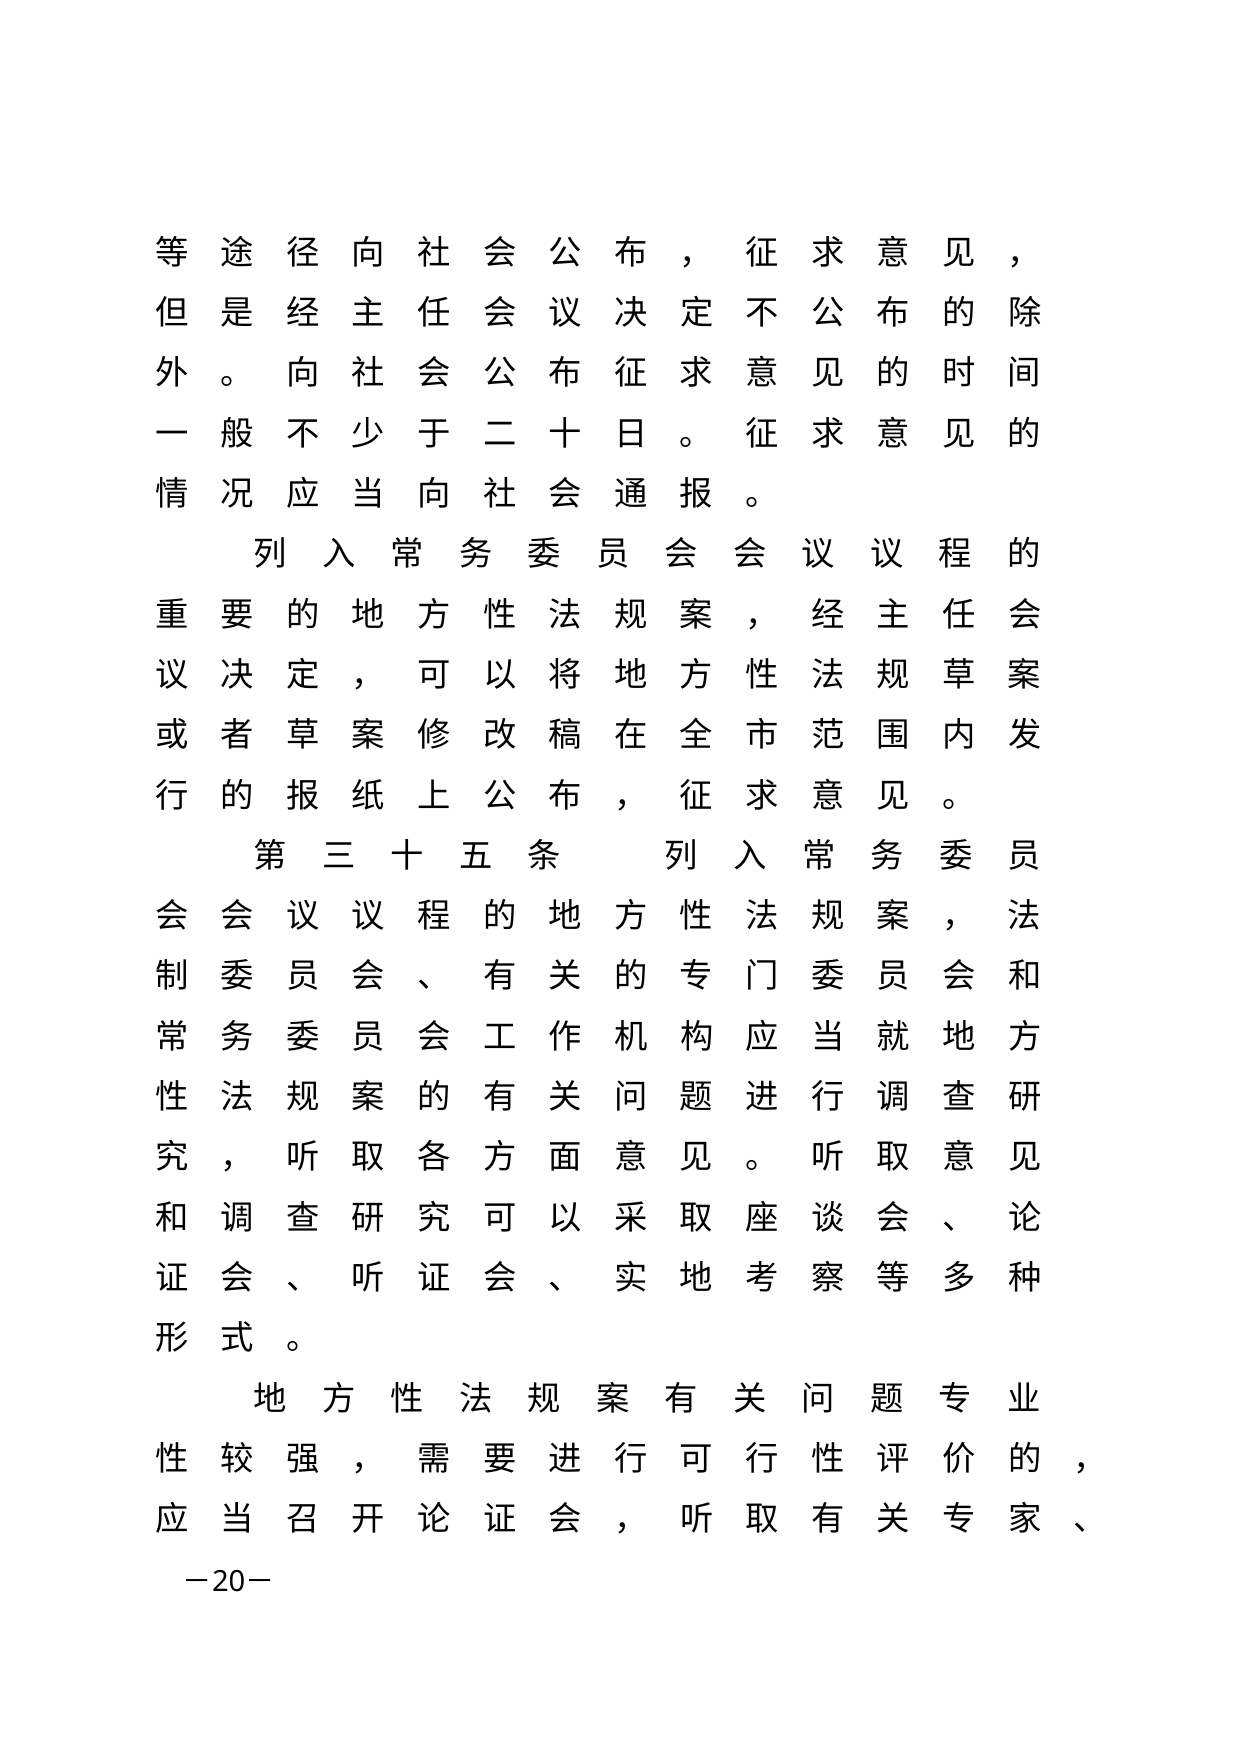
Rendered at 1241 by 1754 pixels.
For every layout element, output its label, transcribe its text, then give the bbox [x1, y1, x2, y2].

text 列入常务委员会会议议程的重要的地方性法规案，经主任会议决定，可以将地方性法规草案或者草案修改稿在全市范围内发行的报纸上公布，征求意见。 [155, 521, 1073, 823]
text 地方性法规案经常务委员会会议第一次审议后，常务委员会法制工作委员会应当将地方性法规草案及其说明通过丽水人大网等途径向社会公布，征求意见，但是经主任会议决定不公布的除外。向社会公布征求意见的时间一般不少于二十日。征求意见的情况应当向社会通报。 [155, 219, 1073, 521]
text 第三十五条 列入常务委员会会议议程的地方性法规案，法制委员会、有关的专门委员会和常务委员会工作机构应当就地方性法规案的有关问题进行调查研究，听取各方面意见。听取意见和调查研究可以采取座谈会、论证会、听证会、实地考察等多种形式。 [155, 823, 1073, 1365]
text 地方性法规案有关问题专业性较强，需要进行可行性评价的，应当召开论证会，听取有关专家、部门和市人民代表大会代表等方面的意见，或者委托第三方组织论证。论证情况应当向常务委员会报告。 [155, 1365, 1073, 1546]
